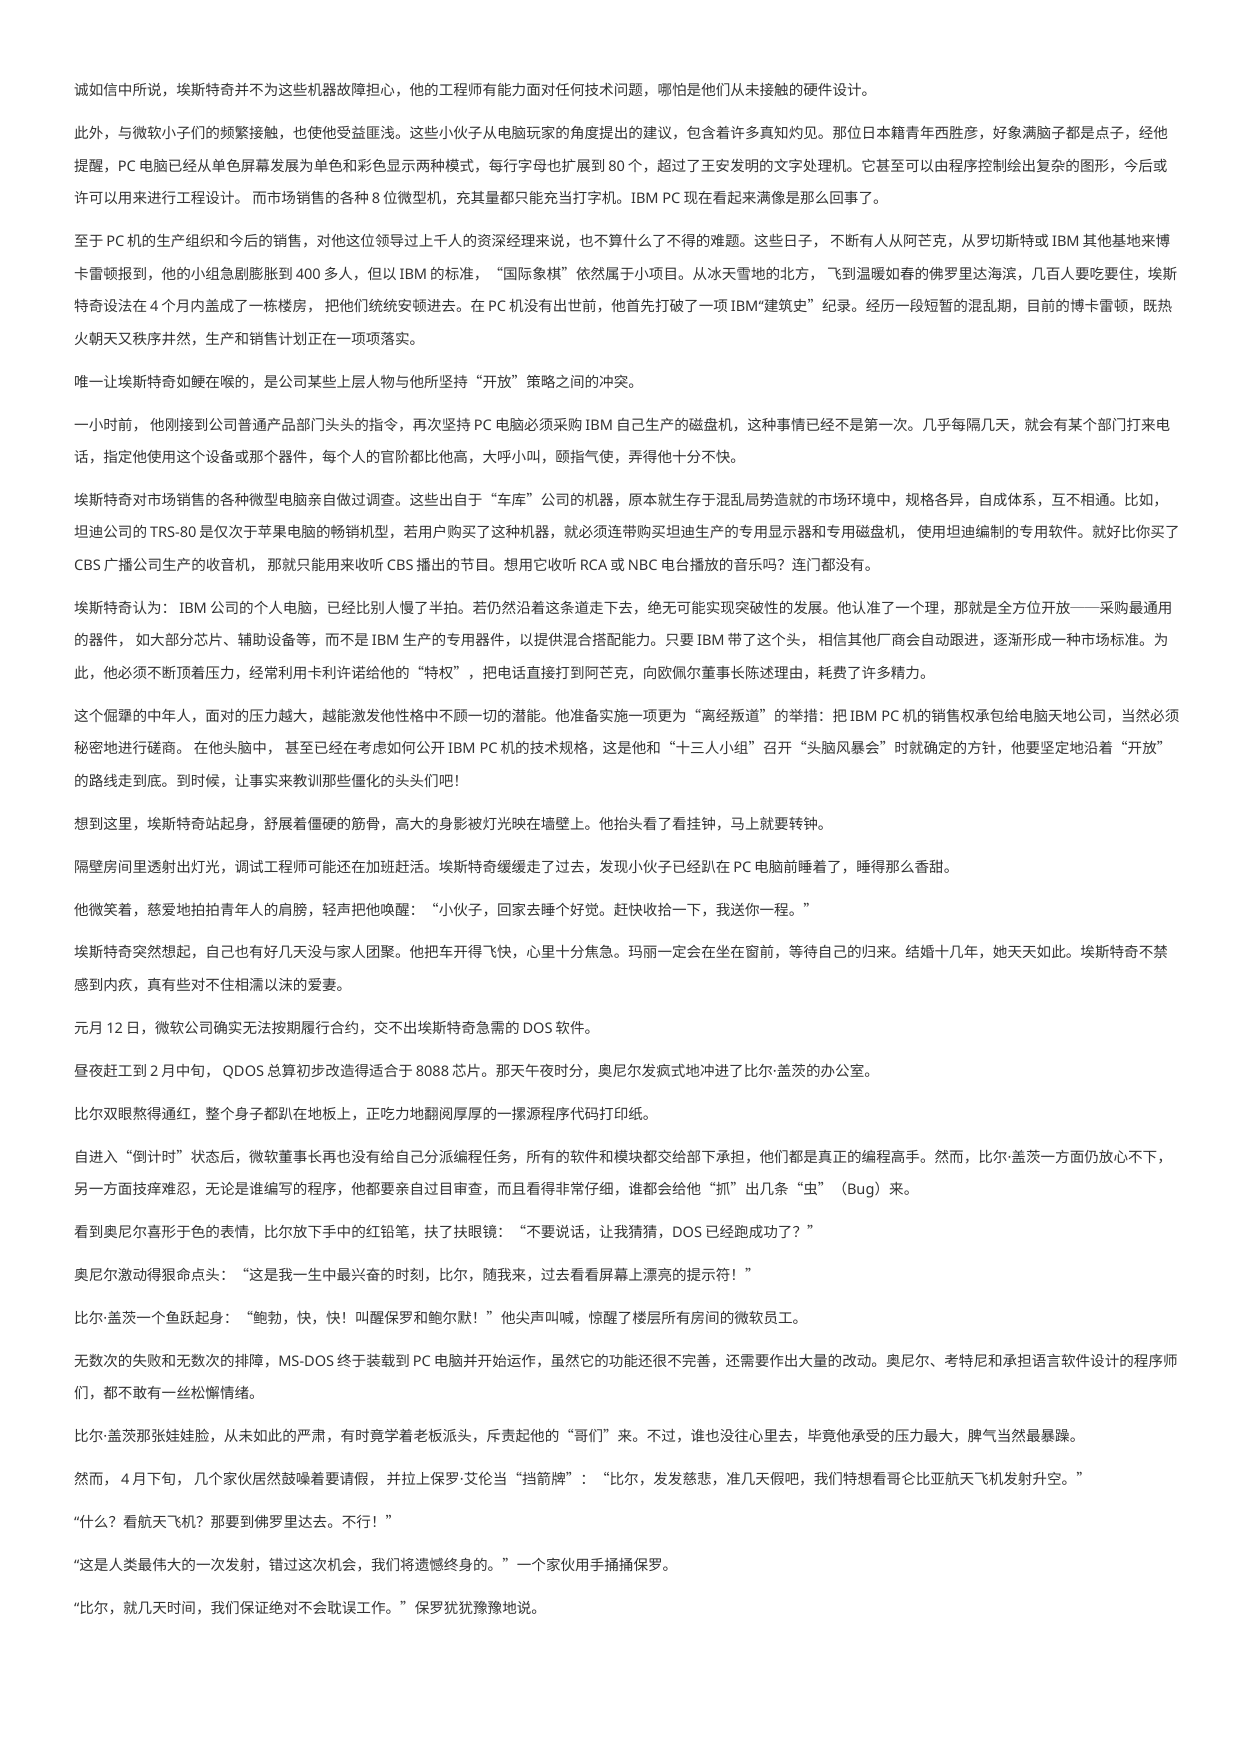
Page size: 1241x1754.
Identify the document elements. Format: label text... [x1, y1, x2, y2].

text 看到奥尼尔喜形于色的表情，比尔放下手中的红铅笔，扶了扶眼镜：“不要说话，让我猜猜，DOS已经跑成功了？” [74, 1215, 1181, 1247]
text 至于PC机的生产组织和今后的销售，对他这位领导过上千人的资深经理来说，也不算什么了不得的难题。这些日子， 不断有人从阿芒克，从罗切斯特或IBM其他基地来博卡雷顿报到，他的小组急剧膨胀到400多人，但以IBM的标准，“国际象棋”依然属于小项目。从冰天雪地的北方， 飞到温暖如春的佛罗里达海滨，几百人要吃要住，埃斯特奇设法在4个月内盖成了一栋楼房， 把他们统统安顿进去。在PC机没有出世前，他首先打破了一项IBM“建筑史”纪录。经历一段短暂的混乱期，目前的博卡雷顿，既热火朝天又秩序井然，生产和销售计划正在一项项落实。 [74, 224, 1181, 354]
text 想到这里，埃斯特奇站起身，舒展着僵硬的筋骨，高大的身影被灯光映在墙壁上。他抬头看了看挂钟，马上就要转钟。 [74, 807, 1181, 839]
text 一小时前， 他刚接到公司普通产品部门头头的指令，再次坚持PC电脑必须采购IBM自己生产的磁盘机，这种事情已经不是第一次。几乎每隔几天，就会有某个部门打来电话，指定他使用这个设备或那个器件，每个人的官阶都比他高，大呼小叫，颐指气使，弄得他十分不快。 [74, 407, 1181, 472]
text 自进入“倒计时”状态后，微软董事长再也没有给自己分派编程任务，所有的软件和模块都交给部下承担，他们都是真正的编程高手。然而，比尔·盖茨一方面仍放心不下，另一方面技痒难忍，无论是谁编写的程序，他都要亲自过目审查，而且看得非常仔细，谁都会给他“抓”出几条“虫”（Bug）来。 [74, 1139, 1181, 1204]
text “比尔，就几天时间，我们保证绝对不会耽误工作。”保罗犹犹豫豫地说。 [74, 1591, 1181, 1623]
text 诚如信中所说，埃斯特奇并不为这些机器故障担心，他的工程师有能力面对任何技术问题，哪怕是他们从未接触的硬件设计。 [74, 73, 1181, 106]
text “什么？看航天飞机？那要到佛罗里达去。不行！” [74, 1505, 1181, 1537]
text 隔壁房间里透射出灯光，调试工程师可能还在加班赶活。埃斯特奇缓缓走了过去，发现小伙子已经趴在PC电脑前睡着了，睡得那么香甜。 [74, 849, 1181, 882]
text 唯一让埃斯特奇如鲠在喉的，是公司某些上层人物与他所坚持“开放”策略之间的冲突。 [74, 364, 1181, 397]
text 埃斯特奇认为： IBM公司的个人电脑，已经比别人慢了半拍。若仍然沿着这条道走下去，绝无可能实现突破性的发展。他认准了一个理，那就是全方位开放──采购最通用的器件， 如大部分芯片、辅助设备等，而不是IBM生产的专用器件，以提供混合搭配能力。只要IBM带了这个头， 相信其他厂商会自动跟进，逐渐形成一种市场标准。为此，他必须不断顶着压力，经常利用卡利许诺给他的“特权”，把电话直接打到阿芒克，向欧佩尔董事长陈述理由，耗费了许多精力。 [74, 591, 1181, 688]
text 比尔·盖茨一个鱼跃起身：“鲍勃，快，快！叫醒保罗和鲍尔默！”他尖声叫喊，惊醒了楼层所有房间的微软员工。 [74, 1301, 1181, 1333]
text 比尔·盖茨那张娃娃脸，从未如此的严肃，有时竟学着老板派头，斥责起他的“哥们”来。不过，谁也没往心里去，毕竟他承受的压力最大，脾气当然最暴躁。 [74, 1419, 1181, 1452]
text 奥尼尔激动得狠命点头：“这是我一生中最兴奋的时刻，比尔，随我来，过去看看屏幕上漂亮的提示符！” [74, 1258, 1181, 1290]
text 这个倔犟的中年人，面对的压力越大，越能激发他性格中不顾一切的潜能。他准备实施一项更为“离经叛道”的举措：把IBM PC机的销售权承包给电脑天地公司，当然必须秘密地进行磋商。 在他头脑中， 甚至已经在考虑如何公开IBM PC机的技术规格，这是他和“十三人小组”召开“头脑风暴会”时就确定的方针，他要坚定地沿着“开放”的路线走到底。到时候，让事实来教训那些僵化的头头们吧！ [74, 699, 1181, 796]
text 此外，与微软小子们的频繁接触，也使他受益匪浅。这些小伙子从电脑玩家的角度提出的建议，包含着许多真知灼见。那位日本籍青年西胜彦，好象满脑子都是点子，经他提醒，PC电脑已经从单色屏幕发展为单色和彩色显示两种模式，每行字母也扩展到80个，超过了王安发明的文字处理机。它甚至可以由程序控制绘出复杂的图形，今后或许可以用来进行工程设计。 而市场销售的各种8位微型机，充其量都只能充当打字机。IBM PC现在看起来满像是那么回事了。 [74, 116, 1181, 214]
text 埃斯特奇突然想起，自己也有好几天没与家人团聚。他把车开得飞快，心里十分焦急。玛丽一定会在坐在窗前，等待自己的归来。结婚十几年，她天天如此。埃斯特奇不禁感到内疚，真有些对不住相濡以沫的爱妻。 [74, 935, 1181, 1000]
text 埃斯特奇对市场销售的各种微型电脑亲自做过调查。这些出自于“车库”公司的机器，原本就生存于混乱局势造就的市场环境中，规格各异，自成体系，互不相通。比如，坦迪公司的TRS-80是仅次于苹果电脑的畅销机型，若用户购买了这种机器，就必须连带购买坦迪生产的专用显示器和专用磁盘机， 使用坦迪编制的专用软件。就好比你买了CBS广播公司生产的收音机， 那就只能用来收听CBS播出的节目。想用它收听RCA或NBC电台播放的音乐吗？连门都没有。 [74, 483, 1181, 580]
text 无数次的失败和无数次的排障，MS-DOS终于装载到PC电脑并开始运作，虽然它的功能还很不完善，还需要作出大量的改动。奥尼尔、考特尼和承担语言软件设计的程序师们，都不敢有一丝松懈情绪。 [74, 1344, 1181, 1409]
text 元月12日，微软公司确实无法按期履行合约，交不出埃斯特奇急需的DOS软件。 [74, 1011, 1181, 1043]
text “这是人类最伟大的一次发射，错过这次机会，我们将遗憾终身的。”一个家伙用手捅捅保罗。 [74, 1548, 1181, 1580]
text 昼夜赶工到2月中旬， QDOS总算初步改造得适合于8088芯片。那天午夜时分，奥尼尔发疯式地冲进了比尔·盖茨的办公室。 [74, 1054, 1181, 1086]
text 他微笑着，慈爱地拍拍青年人的肩膀，轻声把他唤醒：“小伙子，回家去睡个好觉。赶快收拾一下，我送你一程。” [74, 892, 1181, 925]
text 然而， 4月下旬， 几个家伙居然鼓噪着要请假， 并拉上保罗·艾伦当“挡箭牌”：“比尔，发发慈悲，准几天假吧，我们特想看哥仑比亚航天飞机发射升空。” [74, 1462, 1181, 1494]
text 比尔双眼熬得通红，整个身子都趴在地板上，正吃力地翻阅厚厚的一摞源程序代码打印纸。 [74, 1097, 1181, 1129]
